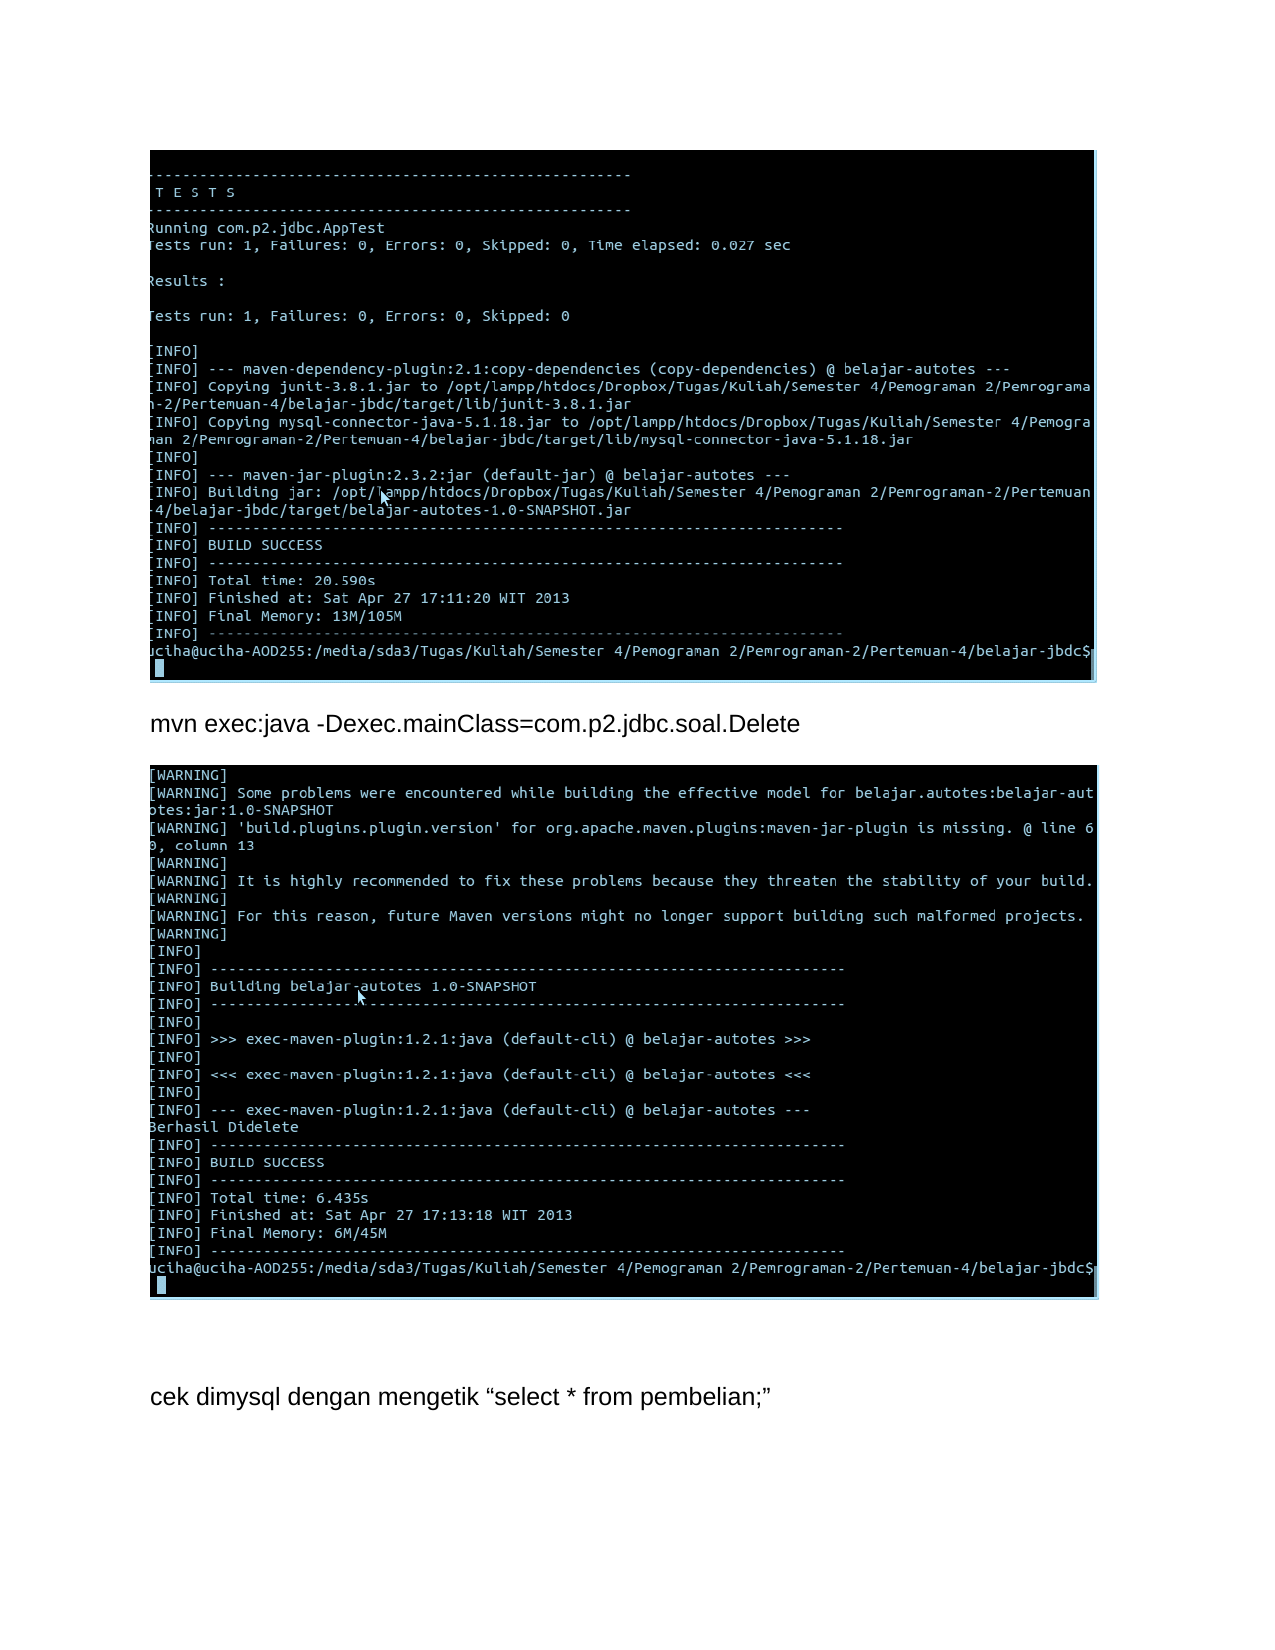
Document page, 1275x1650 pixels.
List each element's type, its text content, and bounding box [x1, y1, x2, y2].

text cek dimysql dengan mengetik “select * from pembelian;” [150, 1382, 1125, 1411]
text mvn exec:java -Dexec.mainClass=com.p2.jdbc.soal.Delete [150, 709, 1125, 738]
